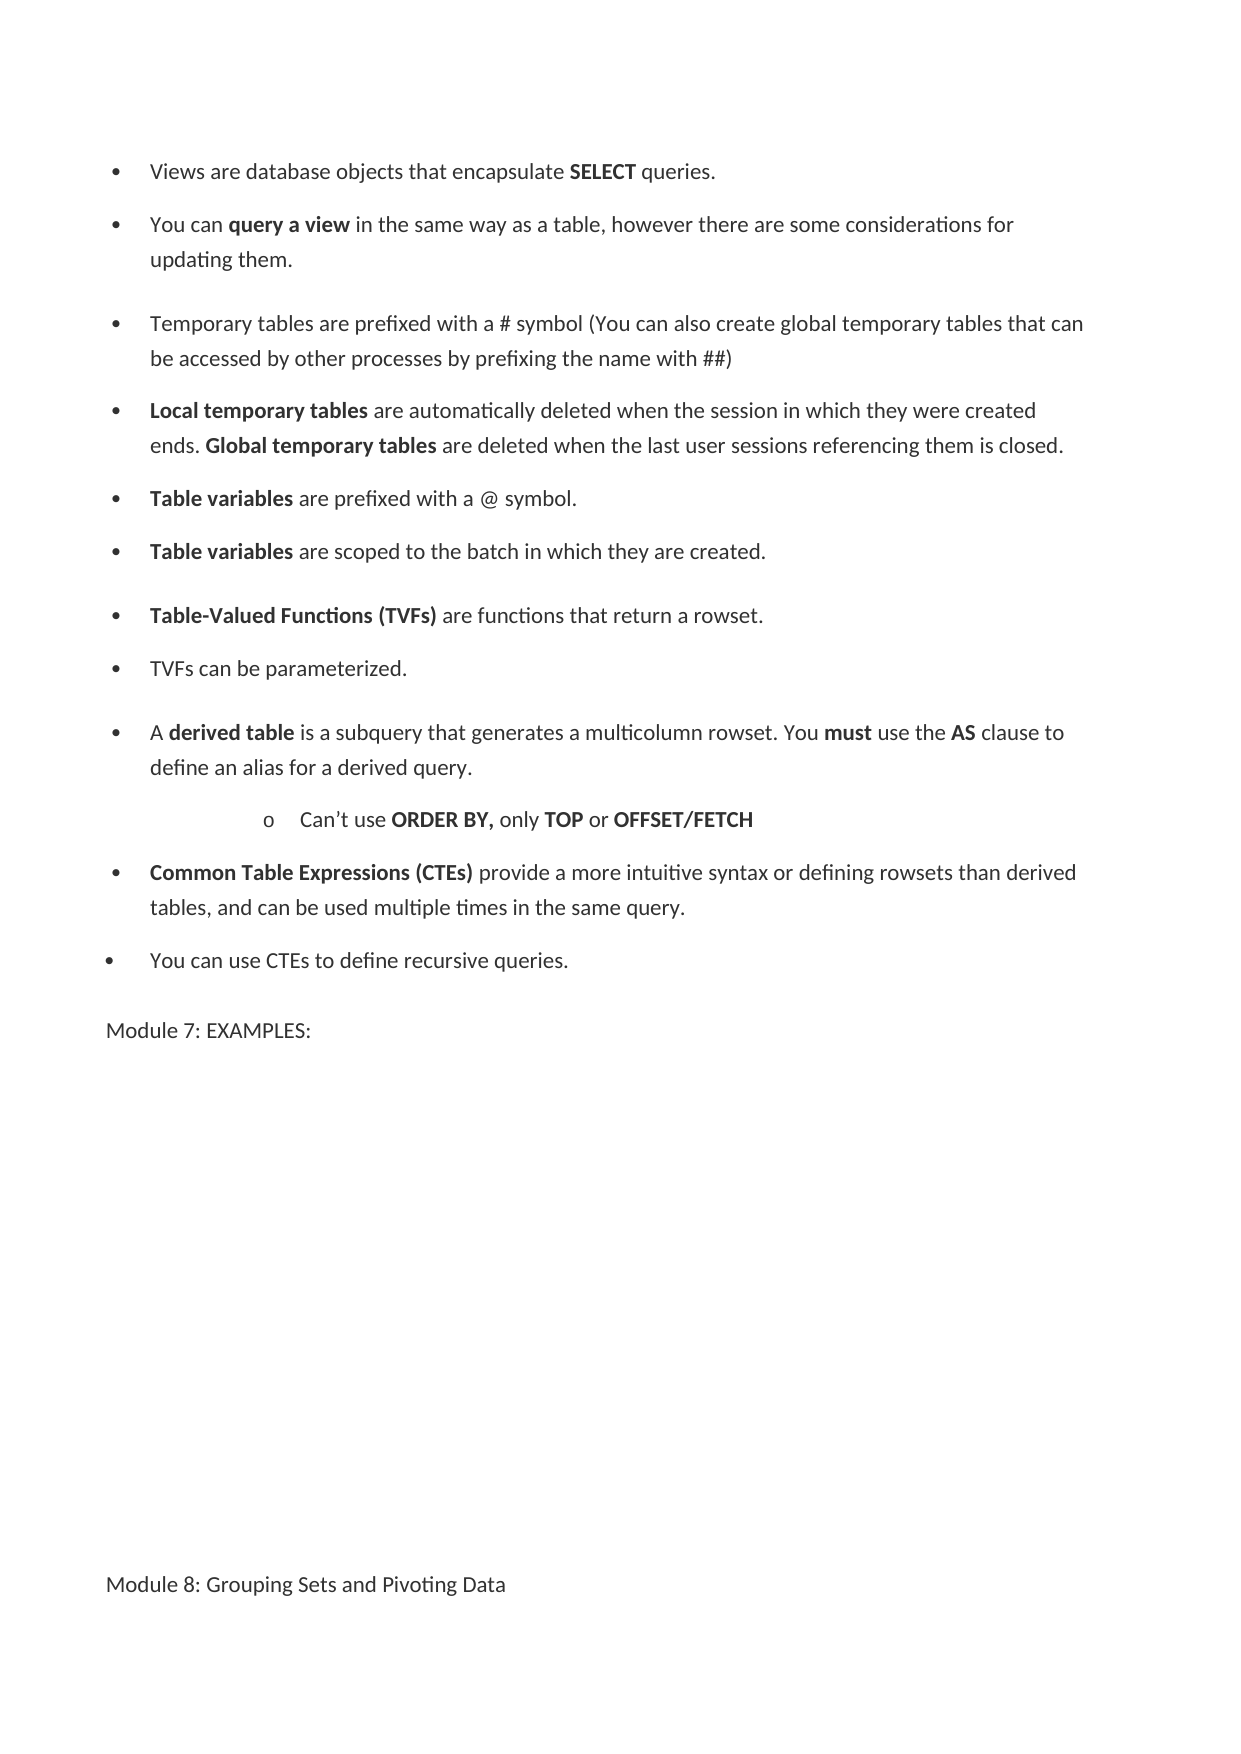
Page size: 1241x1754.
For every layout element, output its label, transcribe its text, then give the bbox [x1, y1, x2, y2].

text Module 7: EXAMPLES: [106, 1009, 1090, 1044]
list Local temporary tables are automatically deleted when the session in which they were created ends. Global temporary tables are deleted when the last user sessions referencing them is closed. [112, 389, 1090, 459]
list Table-Valued Functions (TVFs) are functions that return a rowset. [112, 594, 1090, 629]
list Common Table Expressions (CTEs) provide a more intuitive syntax or defining rowsets than derived tables, and can be used multiple times in the same query. [112, 851, 1090, 921]
list A derived table is a subquery that generates a multicolumn rowset. You must use the AS clause to define an alias for a derived query. [112, 711, 1090, 781]
list Temporary tables are prefixed with a # symbol (You can also create global temporary tables that can be accessed by other processes by prefixing the name with ##) [112, 302, 1090, 372]
list Can’t use ORDER BY, only TOP or OFFSET/FETCH [262, 799, 1090, 834]
list TVFs can be parameterized. [112, 647, 1090, 682]
list You can query a view in the same way as a table, however there are some considerations for updating them. [112, 203, 1090, 273]
list You can use CTEs to define recursive queries. [106, 939, 1090, 974]
list Views are database objects that encapsulate SELECT queries. [112, 150, 1090, 185]
text Module 8: Grouping Sets and Pivoting Data [106, 1563, 1090, 1598]
list Table variables are scoped to the batch in which they are created. [112, 530, 1090, 565]
list Table variables are prefixed with a @ symbol. [112, 477, 1090, 512]
